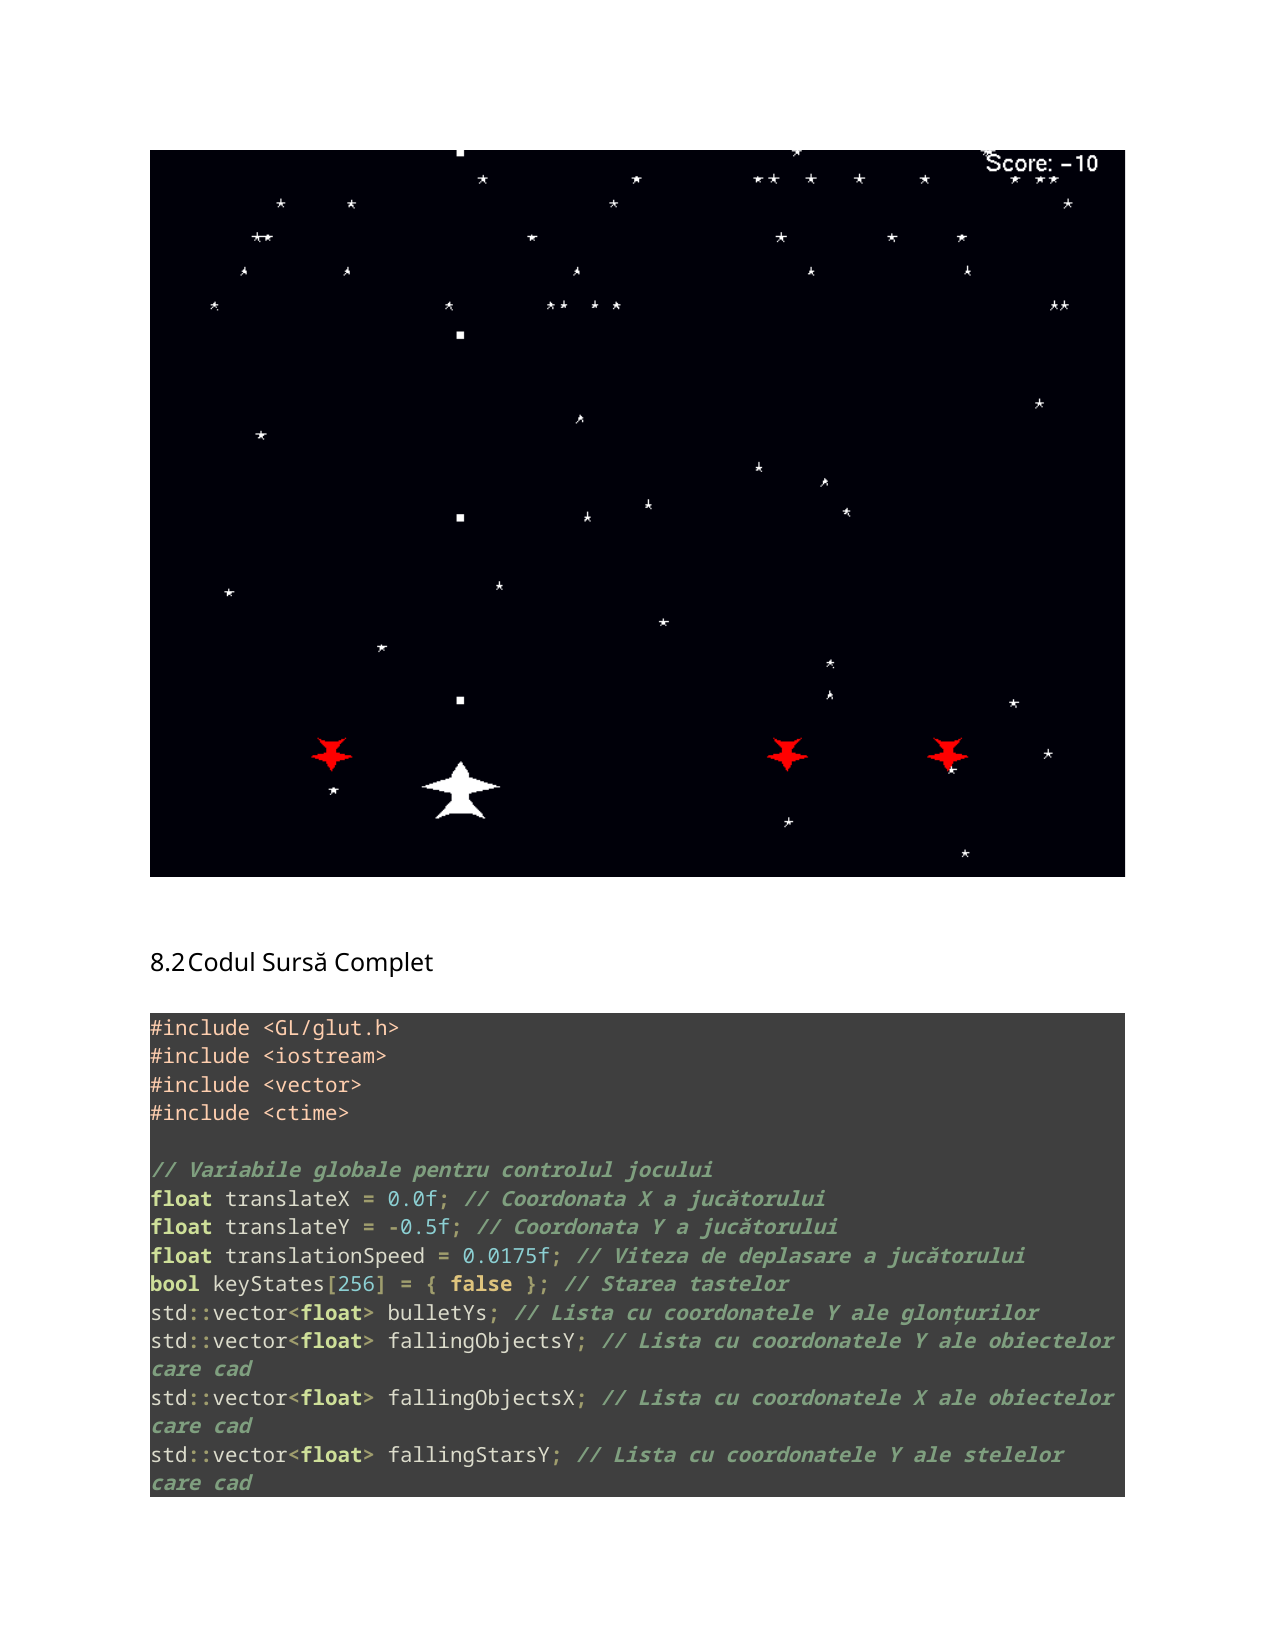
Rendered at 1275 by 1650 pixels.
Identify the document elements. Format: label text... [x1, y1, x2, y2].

text float translateX = 0.0f; // Coordonata X a jucătorului [150, 1184, 1125, 1212]
text float translationSpeed = 0.0175f; // Viteza de deplasare a jucătorului [150, 1241, 1125, 1269]
text // Variabile globale pentru controlul jocului [150, 1155, 1125, 1184]
text std::vector<float> fallingObjectsX; // Lista cu coordonatele X ale obiectelor care cad [150, 1383, 1125, 1440]
list Codul Sursă Complet [150, 945, 1125, 979]
text std::vector<float> fallingStarsY; // Lista cu coordonatele Y ale stelelor care cad [150, 1440, 1125, 1497]
text std::vector<float> fallingObjectsY; // Lista cu coordonatele Y ale obiectelor care cad [150, 1326, 1125, 1383]
picture [150, 150, 1125, 877]
text #include <GL/glut.h> [150, 1013, 1125, 1042]
text #include <iostream> [150, 1042, 1125, 1070]
text float translateY = -0.5f; // Coordonata Y a jucătorului [150, 1212, 1125, 1241]
text #include <ctime> [150, 1098, 1125, 1127]
text #include <vector> [150, 1070, 1125, 1098]
text std::vector<float> bulletYs; // Lista cu coordonatele Y ale glonțurilor [150, 1298, 1125, 1326]
text bool keyStates[256] = { false }; // Starea tastelor [150, 1269, 1125, 1298]
